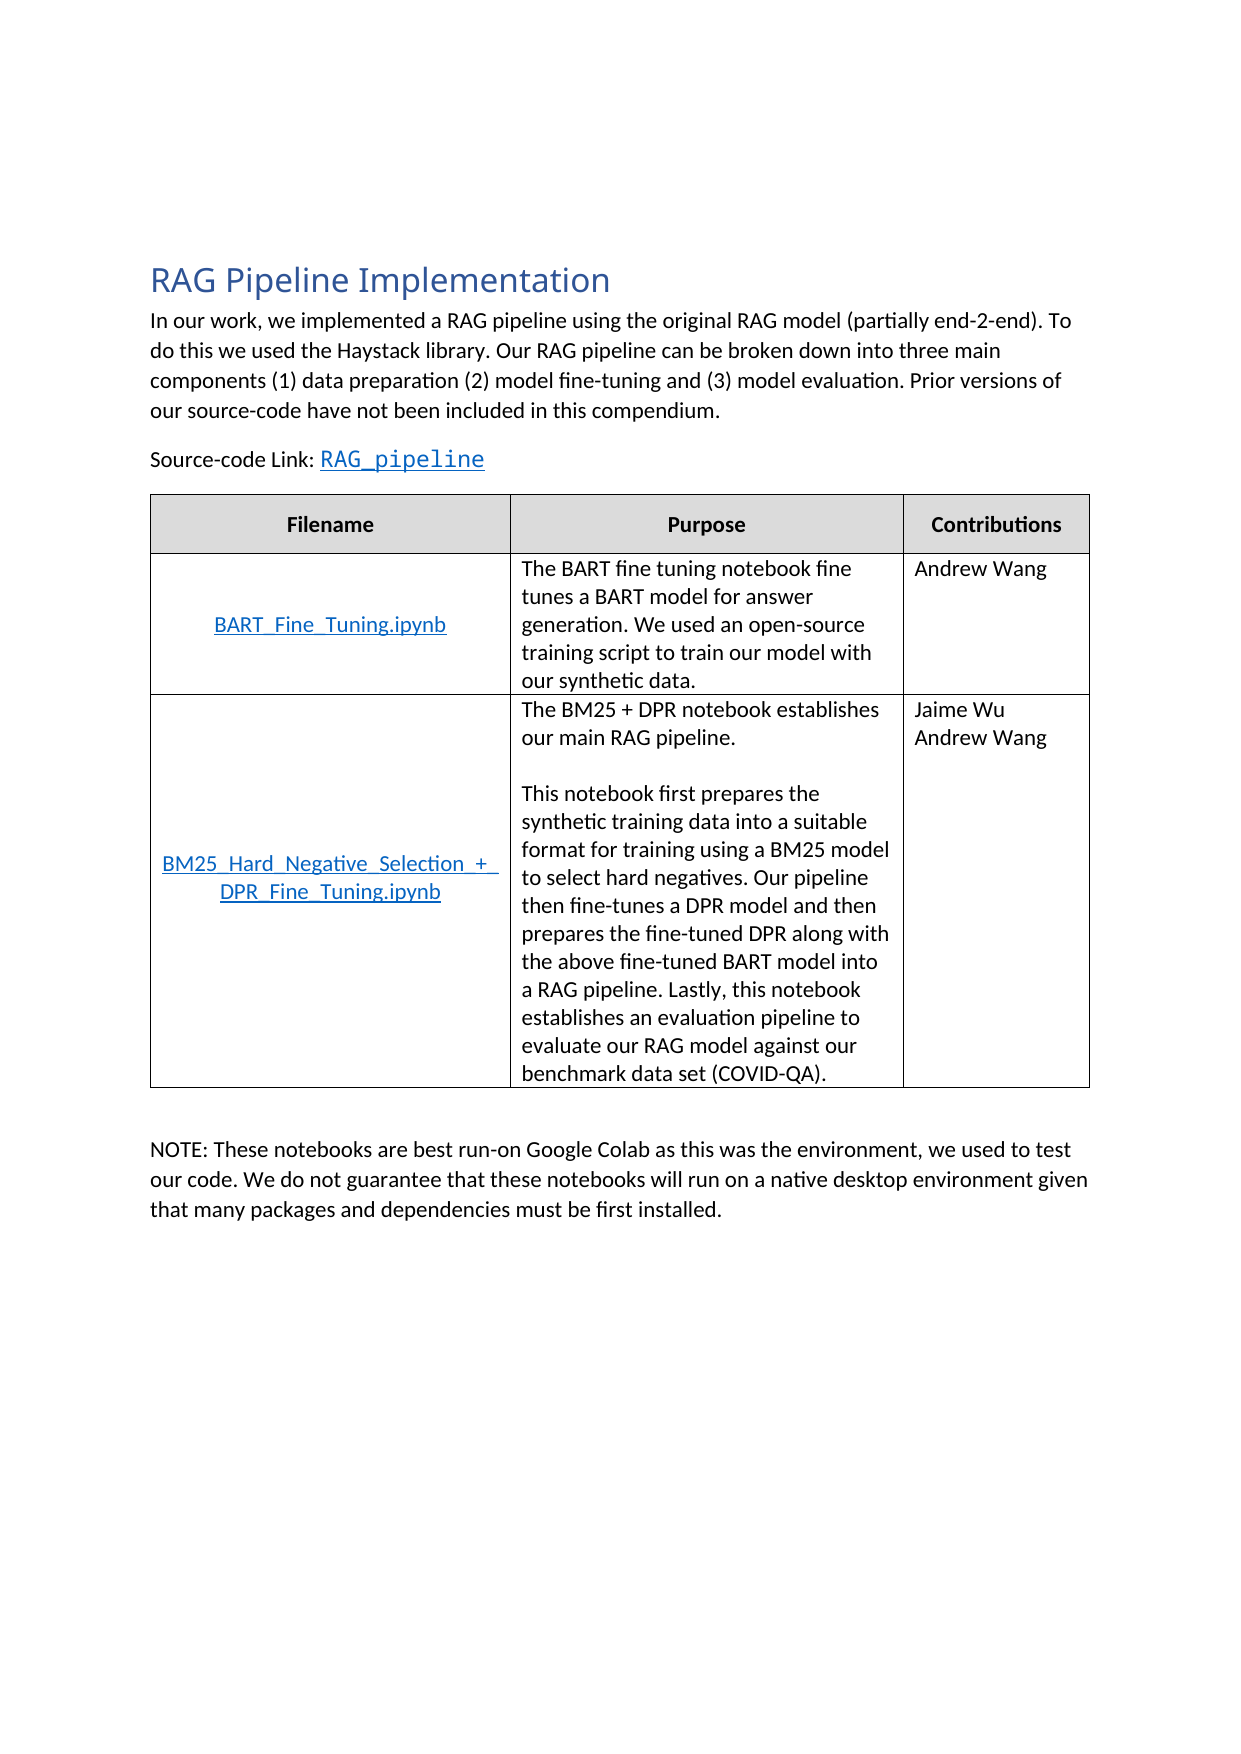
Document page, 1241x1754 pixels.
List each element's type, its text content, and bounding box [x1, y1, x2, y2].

table_cell BM25_Hard_Negative_Selection_+_ DPR_Fine_Tuning.ipynb [151, 695, 510, 1087]
subtitle RAG Pipeline Implementation [150, 257, 1090, 302]
table_cell The BM25 + DPR notebook establishes our main RAG pipeline. This notebook first prepares the synthetic training data into a suitable format for training using a BM25 model to select hard negatives. Our pipeline then fine-tunes a DPR model and then prepares the fine-tuned DPR along with the above fine-tuned BART model into a RAG pipeline. Lastly, this notebook establishes an evaluation pipeline to evaluate our RAG model against our benchmark data set (COVID-QA). [511, 695, 903, 1087]
table_cell Andrew Wang [904, 554, 1089, 694]
text NOTE: These notebooks are best run-on Google Colab as this was the environment, we used to test our code. We do not guarantee that these notebooks will run on a native desktop environment given that many packages and dependencies must be first installed. [150, 1135, 1090, 1223]
text Source-code Link: RAG_pipeline [150, 443, 1090, 474]
table_cell Jaime Wu Andrew Wang [904, 695, 1089, 1087]
table_cell BART_Fine_Tuning.ipynb [151, 554, 510, 694]
table_header Filename [151, 495, 510, 553]
table_header Contributions [904, 495, 1089, 553]
table_cell The BART fine tuning notebook fine tunes a BART model for answer generation. We used an open-source training script to train our model with our synthetic data. [511, 554, 903, 694]
table_header Purpose [511, 495, 903, 553]
text In our work, we implemented a RAG pipeline using the original RAG model (partially end-2-end). To do this we used the Haystack library. Our RAG pipeline can be broken down into three main components (1) data preparation (2) model fine-tuning and (3) model evaluation. Prior versions of our source-code have not been included in this compendium. [150, 306, 1090, 424]
